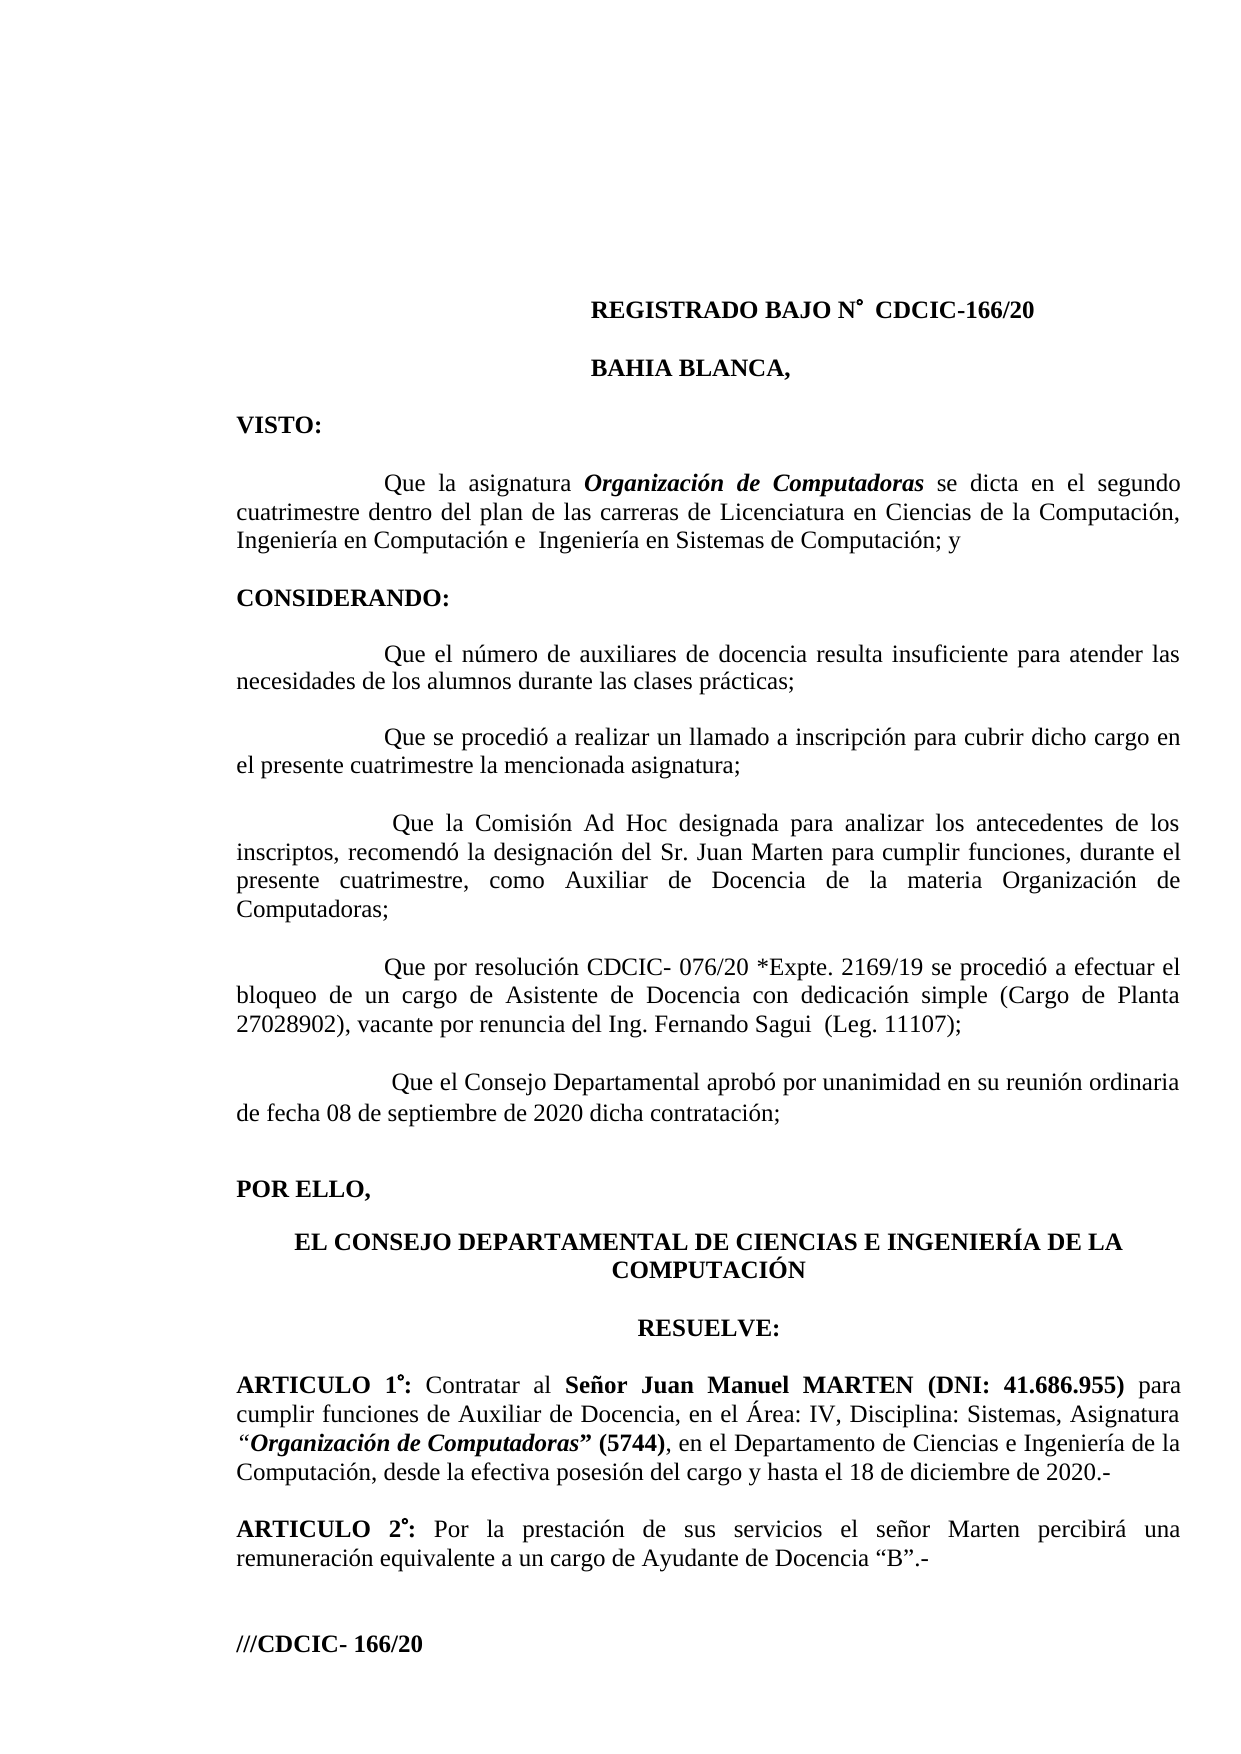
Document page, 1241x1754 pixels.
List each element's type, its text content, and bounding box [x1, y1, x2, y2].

text Que el Consejo Departamental aprobó por unanimidad en su reunión ordinaria de fecha 08 de septiembre de 2020 dicha contratación; [236, 1067, 1181, 1126]
text ARTICULO 1: Contratar al Señor Juan Manuel MARTEN (DNI: 41.686.955) para cumplir funciones de Auxiliar de Docencia, en el Área: IV, Disciplina: Sistemas, Asignatura “Organización de Computadoras” (5744), en el Departamento de Ciencias e Ingeniería de la Computación, desde la efectiva posesión del cargo y hasta el 18 de diciembre de 2020.- [236, 1371, 1181, 1486]
text Que por resolución CDCIC- 076/20 *Expte. 2169/19 se procedió a efectuar el bloqueo de un cargo de Asistente de Docencia con dedicación simple (Cargo de Planta 27028902), vacante por renuncia del Ing. Fernando Sagui (Leg. 11107); [236, 952, 1181, 1038]
text CONSIDERANDO: [236, 583, 1181, 612]
text RESUELVE: [236, 1313, 1181, 1342]
text Que el número de auxiliares de docencia resulta insuficiente para atender las necesidades de los alumnos durante las clases prácticas; [236, 640, 1181, 694]
text BAHIA BLANCA, [236, 353, 1181, 382]
text ARTICULO 2: Por la prestación de sus servicios el señor Marten percibirá una remuneración equivalente a un cargo de Ayudante de Docencia “B”.- [236, 1514, 1181, 1572]
text POR ELLO, [236, 1174, 1181, 1203]
text Que la Comisión Ad Hoc designada para analizar los antecedentes de los inscriptos, recomendó la designación del Sr. Juan Marten para cumplir funciones, durante el presente cuatrimestre, como Auxiliar de Docencia de la materia Organización de Computadoras; [236, 808, 1181, 923]
text Que la asignatura Organización de Computadoras se dicta en el segundo cuatrimestre dentro del plan de las carreras de Licenciatura en Ciencias de la Computación, Ingeniería en Computación e Ingeniería en Sistemas de Computación; y [236, 468, 1181, 554]
text REGISTRADO BAJO N CDCIC-166/20 [236, 295, 1181, 324]
text EL CONSEJO DEPARTAMENTAL DE CIENCIAS E INGENIERÍA DE LA COMPUTACIÓN [236, 1227, 1181, 1284]
text VISTO: [236, 410, 1181, 439]
text ///CDCIC- 166/20 [236, 1629, 1181, 1658]
text Que se procedió a realizar un llamado a inscripción para cubrir dicho cargo en el presente cuatrimestre la mencionada asignatura; [236, 722, 1181, 779]
